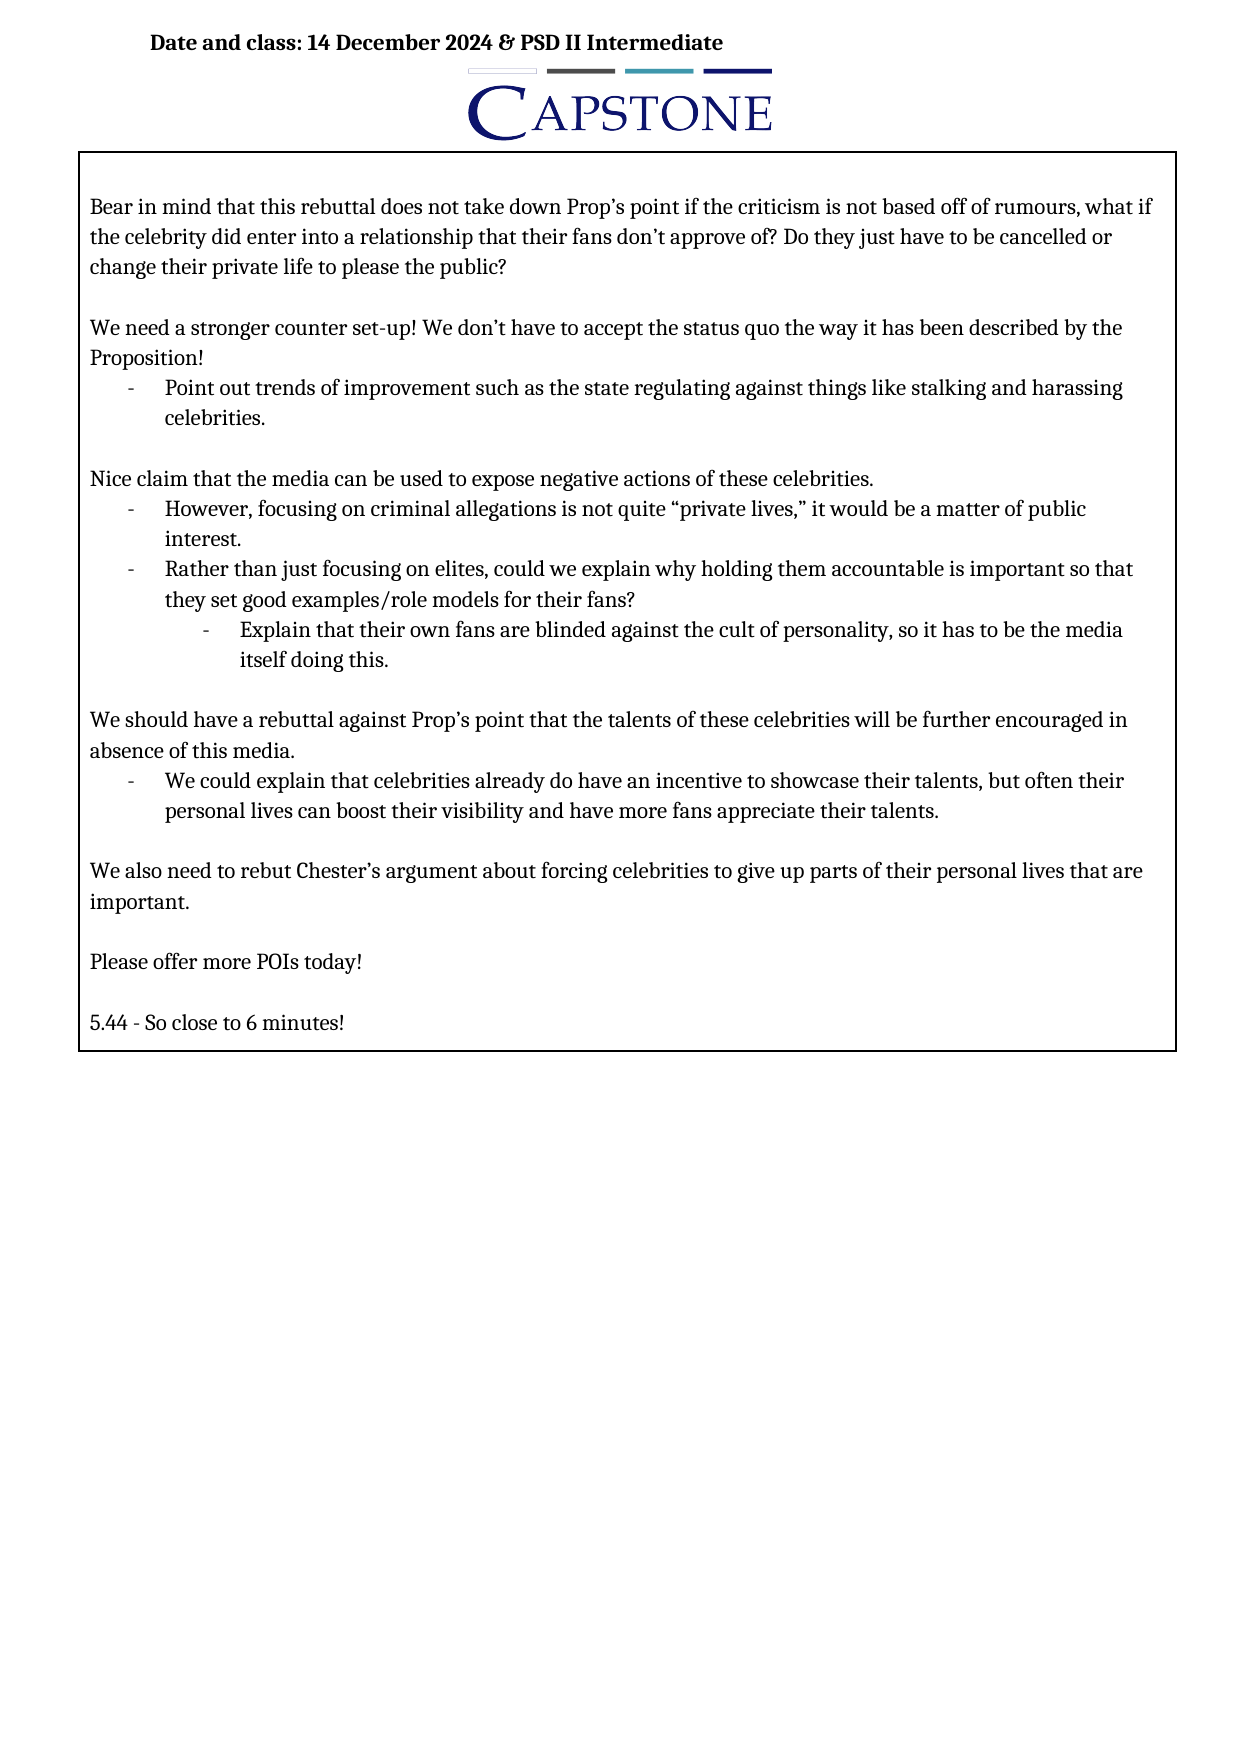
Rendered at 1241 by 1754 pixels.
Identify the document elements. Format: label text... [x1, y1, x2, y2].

picture [460, 60, 781, 147]
